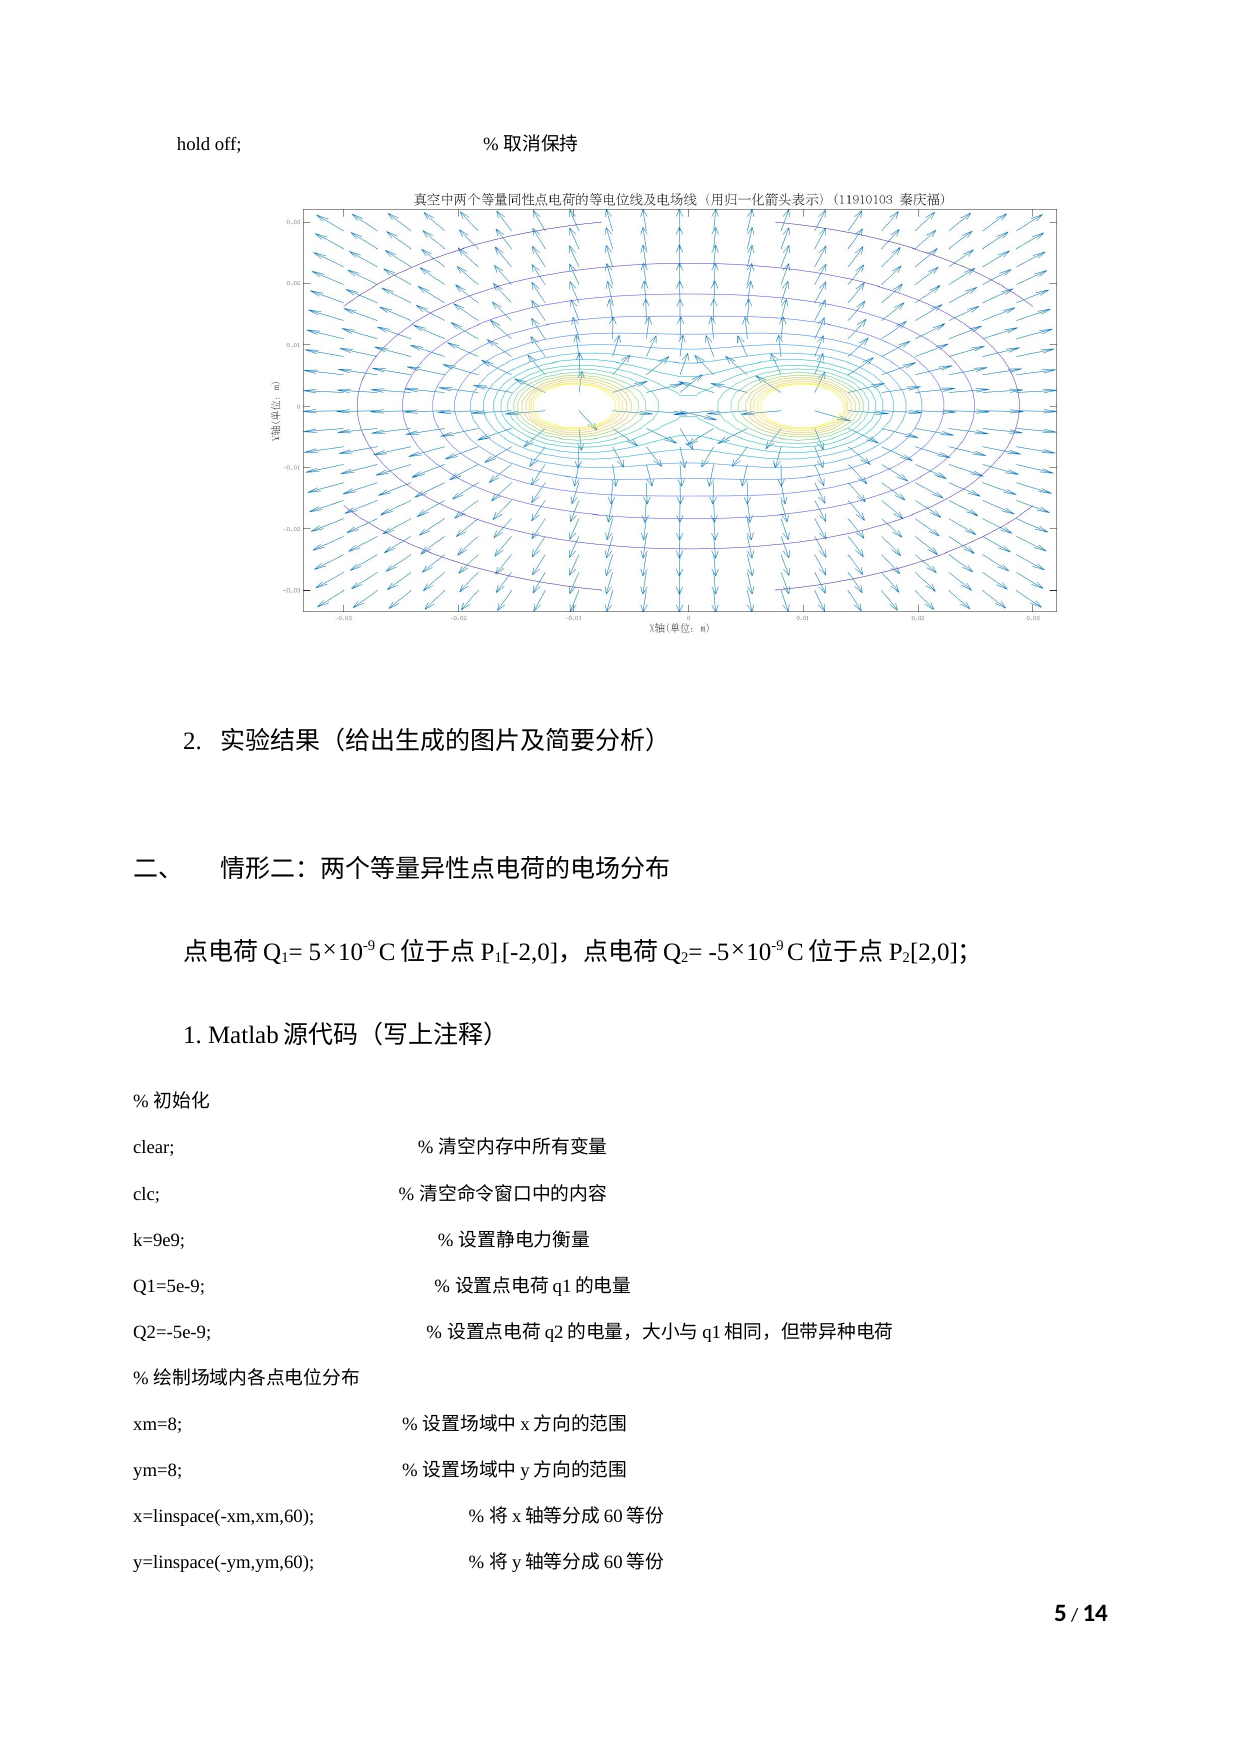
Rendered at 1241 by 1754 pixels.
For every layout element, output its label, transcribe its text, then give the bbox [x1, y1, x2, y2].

text % 绘制场域内各点电位分布 [133, 1360, 1107, 1392]
text Q2=-5e-9; % 设置点电荷q2的电量，大小与q1相同，但带异种电荷 [133, 1314, 1107, 1346]
text ym=8; % 设置场域中y方向的范围 [133, 1452, 1107, 1484]
picture [176, 172, 1149, 666]
text k=9e9; % 设置静电力衡量 [133, 1222, 1107, 1254]
text hold off; % 取消保持 [133, 126, 1107, 159]
text x=linspace(-xm,xm,60); % 将x轴等分成60等份 [133, 1498, 1107, 1530]
text 1. Matlab源代码（写上注释） [133, 1000, 1107, 1065]
text % 初始化 [133, 1083, 1107, 1116]
list 点电荷Q1= 510-9 C位于点P1[-2,0]，点电荷Q2= -510-9 C位于点P2[2,0]； [183, 917, 1107, 982]
text clear; % 清空内存中所有变量 [133, 1129, 1107, 1162]
list 实验结果（给出生成的图片及简要分析） [183, 706, 1107, 771]
text y=linspace(-ym,ym,60); % 将y轴等分成60等份 [133, 1544, 1107, 1576]
text Q1=5e-9; % 设置点电荷q1的电量 [133, 1268, 1107, 1300]
text clc; % 清空命令窗口中的内容 [133, 1176, 1107, 1208]
list 情形二：两个等量异性点电荷的电场分布 [133, 834, 1107, 899]
text xm=8; % 设置场域中x方向的范围 [133, 1406, 1107, 1438]
